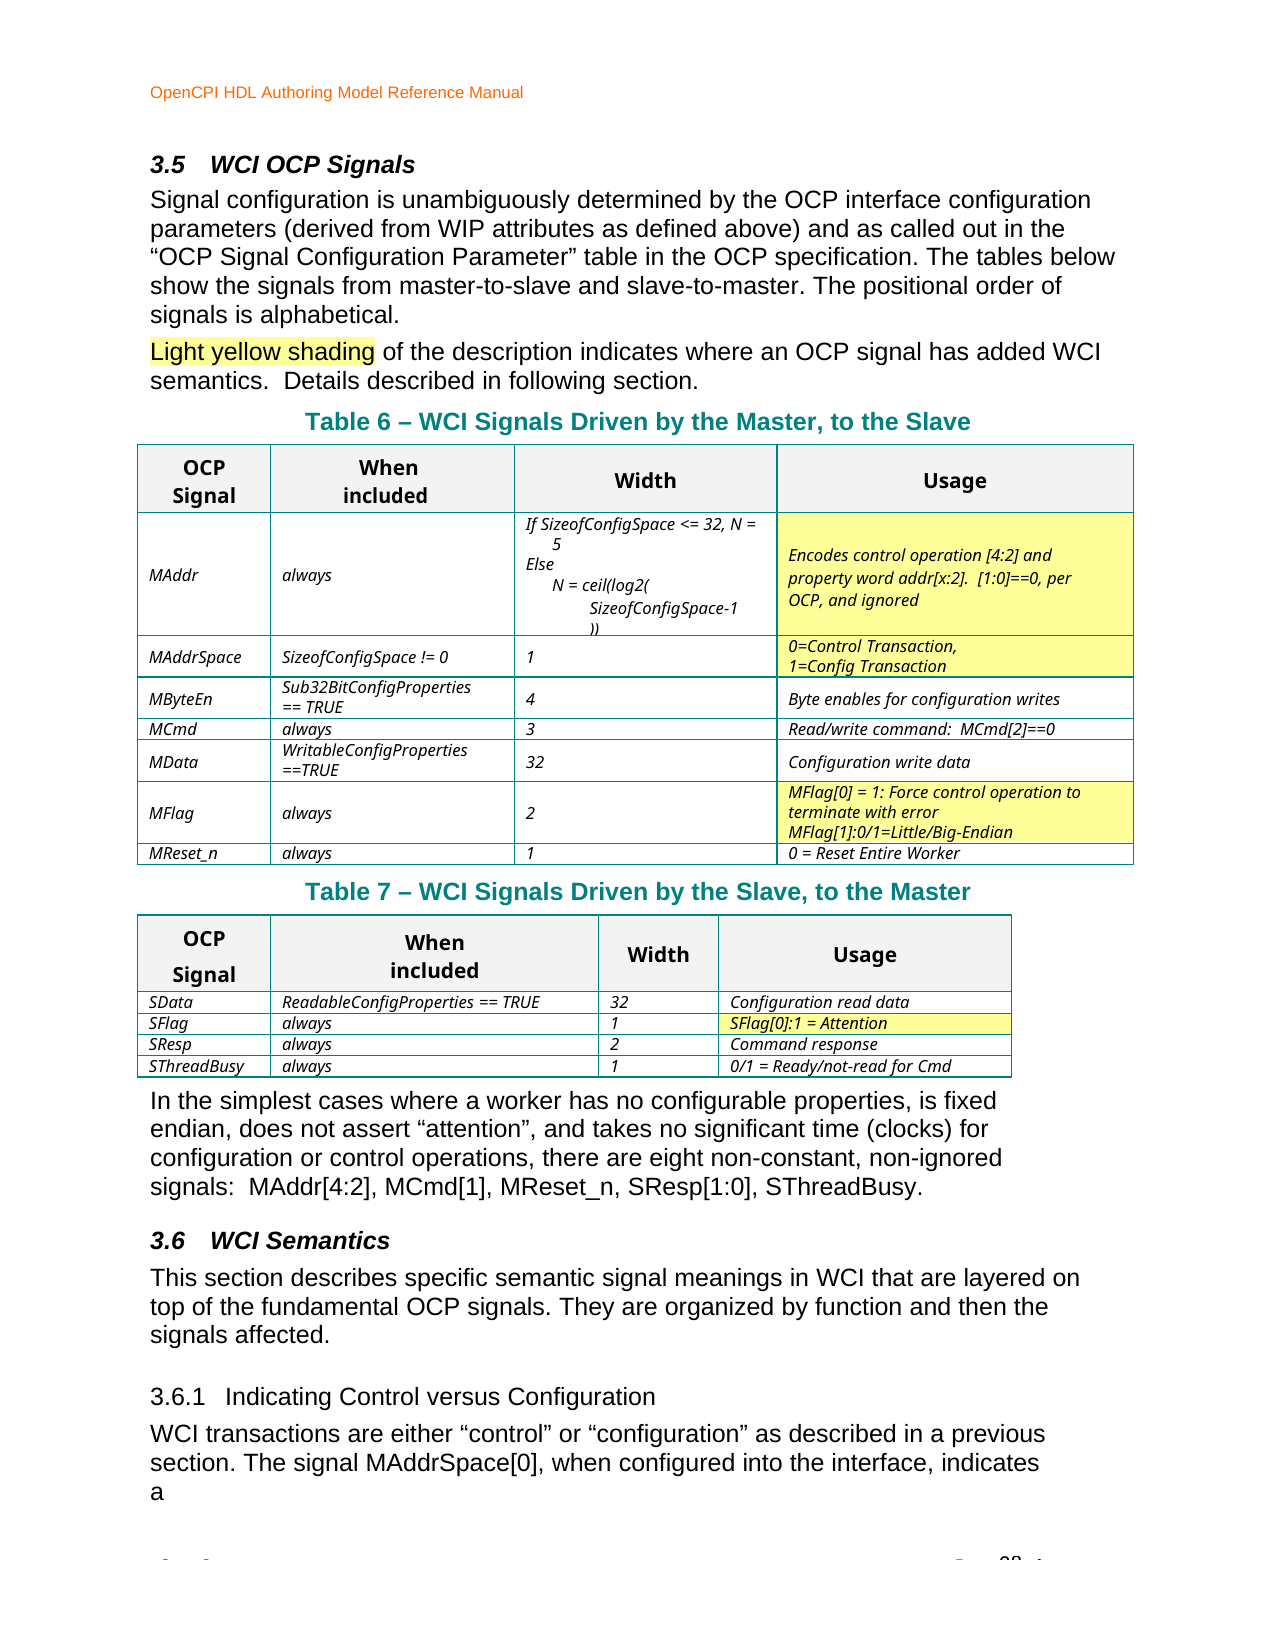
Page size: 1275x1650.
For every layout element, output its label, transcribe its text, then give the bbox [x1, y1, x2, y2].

table_header Width [515, 445, 776, 512]
subtitle WCI Semantics [150, 1226, 1146, 1254]
table_header Usage [719, 916, 1011, 991]
table_cell 2 [515, 782, 776, 842]
text In the simplest cases where a worker has no configurable properties, is fixed endian, does not assert “attention”, and takes no significant time (clocks) for configuration or control operations, there are eight non-constant, non-ignored signals: MAddr[4:2], MCmd[1], MReset_n, SResp[1:0], SThreadBusy. [150, 1086, 1085, 1201]
table_cell SData [138, 992, 270, 1012]
table_header OCP Signal [138, 916, 270, 991]
table_cell MReset_n [138, 844, 270, 864]
table_cell Byte enables for configuration writes [778, 678, 1133, 718]
subtitle WCI OCP Signals [150, 150, 1146, 179]
table_cell always [271, 1014, 598, 1034]
table_cell 1 [515, 636, 776, 676]
table_cell WritableConfigProperties ==TRUE [271, 740, 514, 781]
table_cell 32 [599, 992, 718, 1012]
table_cell Configuration write data [778, 740, 1133, 781]
table_cell always [271, 719, 514, 739]
text Light yellow shading of the description indicates where an OCP signal has added WCI semantics. Details described in following section. [150, 337, 1117, 394]
table_header Usage [778, 445, 1133, 512]
table_cell 1 [599, 1056, 718, 1076]
table_cell always [271, 1056, 598, 1076]
table_cell always [271, 844, 514, 864]
table_cell MData [138, 740, 270, 781]
text Signal configuration is unambiguously determined by the OCP interface configuration parameters (derived from WIP attributes as defined above) and as called out in the “OCP Signal Configuration Parameter” table in the OCP specification. The tables below show the signals from master-to-slave and slave-to-master. The positional order of signals is alphabetical. [150, 185, 1123, 329]
table_cell MFlag [138, 782, 270, 842]
table_cell always [271, 782, 514, 842]
text This section describes specific semantic signal meanings in WCI that are layered on top of the fundamental OCP signals. They are organized by function and then the signals affected. [150, 1263, 1121, 1349]
table_cell always [271, 1035, 598, 1055]
table_cell 0/1 = Ready/not-read for Cmd [719, 1056, 1011, 1076]
table_cell SThreadBusy [138, 1056, 270, 1076]
table_header OCP Signal [138, 445, 270, 512]
table_cell Encodes control operation [4:2] and property word addr[x:2]. [1:0]==0, per OCP, and ignored [778, 513, 1133, 635]
table_cell SResp [138, 1035, 270, 1055]
table_cell Read/write command: MCmd[2]==0 [778, 719, 1133, 739]
table_cell 1 [599, 1014, 718, 1034]
table_cell MFlag[0] = 1: Force control operation to terminate with error MFlag[1]:0/1=Little/Big-Endian [778, 782, 1133, 842]
table_cell SFlag [138, 1014, 270, 1034]
list Indicating Control versus Configuration [150, 1382, 1146, 1411]
table_cell SFlag[0]:1 = Attention [719, 1014, 1011, 1034]
table_cell 0 = Reset Entire Worker [778, 844, 1133, 864]
table_header When included [271, 916, 598, 991]
text WCI transactions are either “control” or “configuration” as described in a previous section. The signal MAddrSpace[0], when configured into the interface, indicates a [150, 1420, 1060, 1506]
table_cell MAddrSpace [138, 636, 270, 676]
table_cell If SizeofConfigSpace <= 32, N = 5 Else N = ceil(log2( SizeofConfigSpace-1 )) [515, 513, 776, 635]
table_cell 0=Control Transaction, 1=Config Transaction [778, 636, 1133, 676]
table_cell MCmd [138, 719, 270, 739]
table_cell 1 [515, 844, 776, 864]
table_cell 3 [515, 719, 776, 739]
table_cell 4 [515, 678, 776, 718]
table_cell Command response [719, 1035, 1011, 1055]
table_cell SizeofConfigSpace != 0 [271, 636, 514, 676]
table_cell Configuration read data [719, 992, 1011, 1012]
table_cell MByteEn [138, 678, 270, 718]
table_header When included [271, 445, 514, 512]
table_cell Sub32BitConfigProperties == TRUE [271, 678, 514, 718]
table_cell always [271, 513, 514, 635]
subtitle Table 6 – WCI Signals Driven by the Master, to the Slave [305, 407, 1146, 435]
table_cell 32 [515, 740, 776, 781]
text Table 7 – WCI Signals Driven by the Slave, to the Master [305, 877, 1146, 906]
table_header Width [599, 916, 718, 991]
table_cell ReadableConfigProperties == TRUE [271, 992, 598, 1012]
table_cell 2 [599, 1035, 718, 1055]
table_cell MAddr [138, 513, 270, 635]
